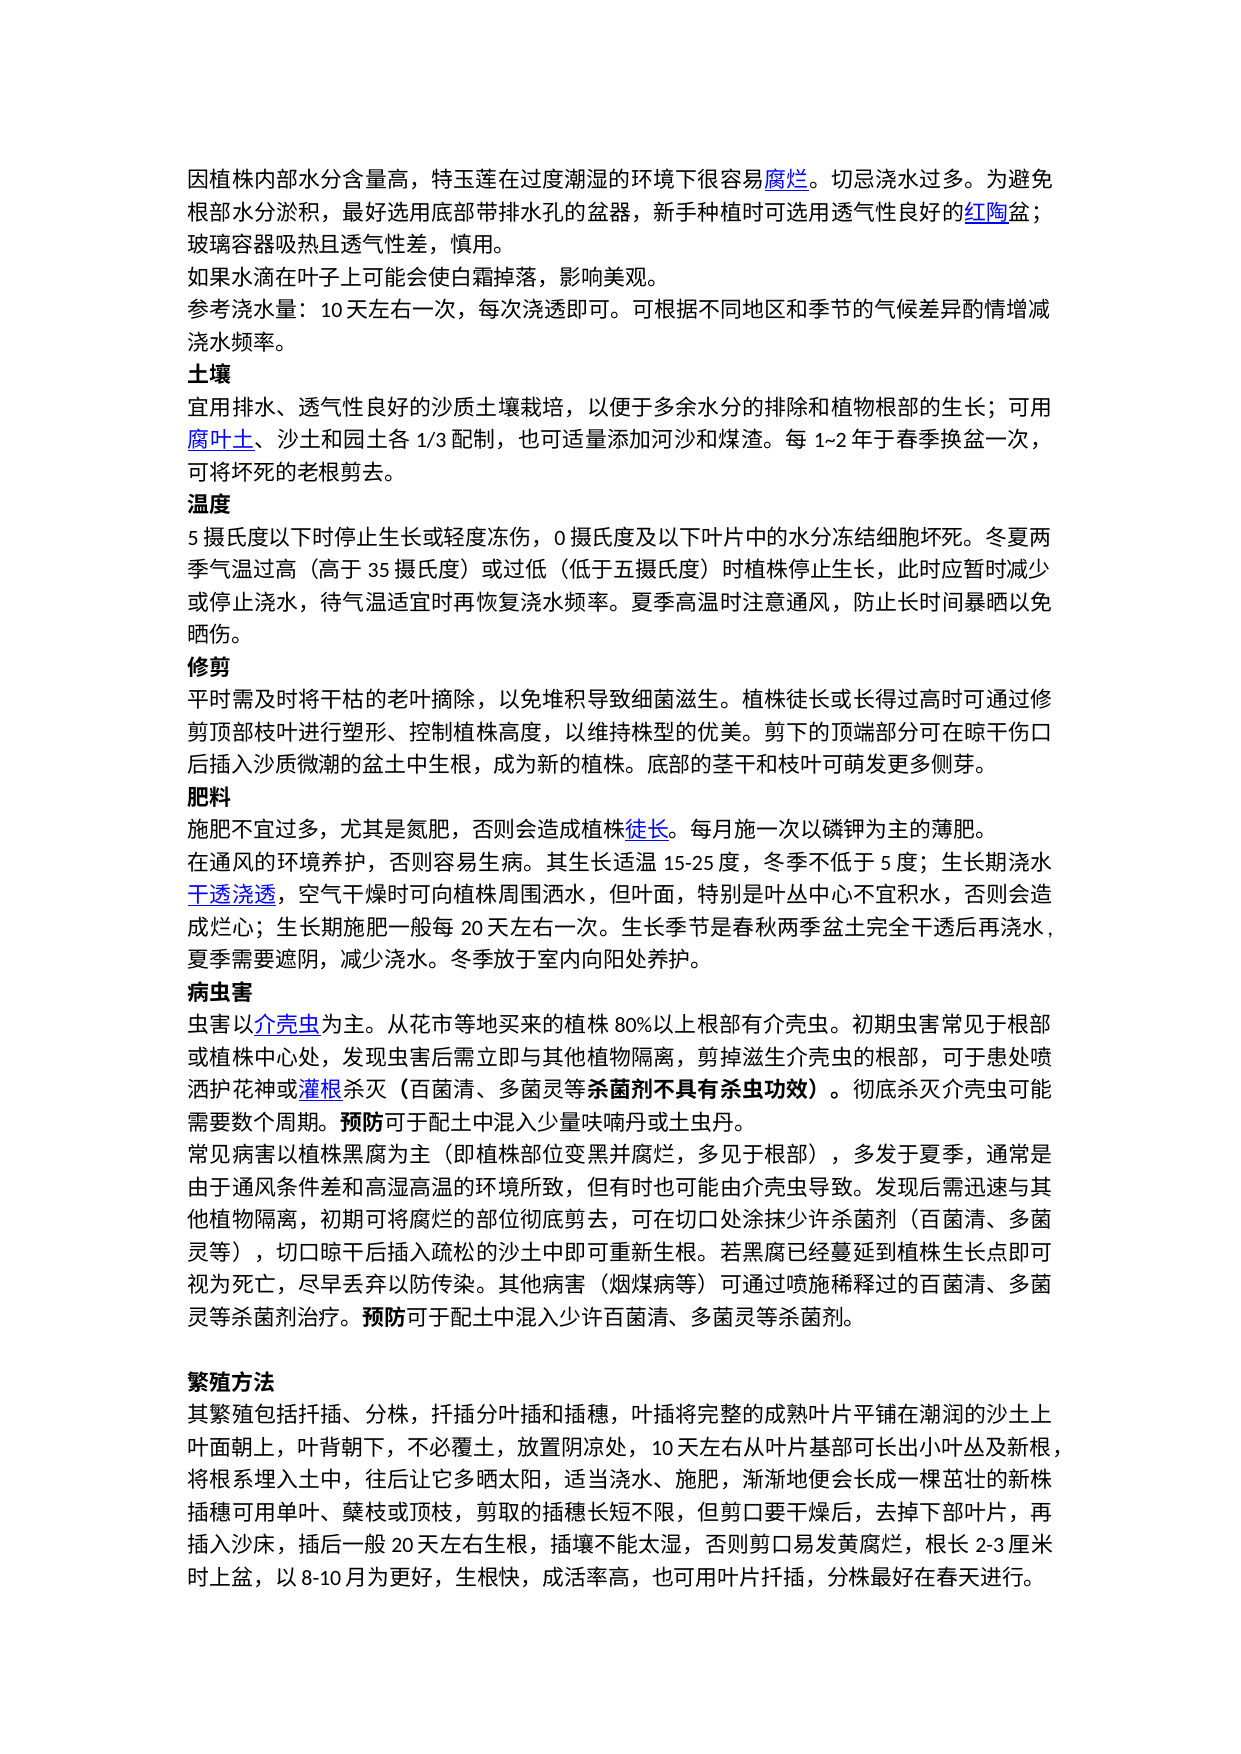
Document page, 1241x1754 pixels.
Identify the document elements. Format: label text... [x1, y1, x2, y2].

text 其繁殖包括扦插、分株，扦插分叶插和插穗，叶插将完整的成熟叶片平铺在潮润的沙土上，叶面朝上，叶背朝下，不必覆土，放置阴凉处，10天左右从叶片基部可长出小叶丛及新根，将根系埋入土中，往后让它多晒太阳，适当浇水、施肥，渐渐地便会长成一棵茁壮的新株，插穗可用单叶、蘖枝或顶枝，剪取的插穗长短不限，但剪口要干燥后，去掉下部叶片，再插入沙床，插后一般20天左右生根，插壤不能太湿，否则剪口易发黄腐烂，根长2-3厘米时上盆，以8-10月为更好，生根快，成活率高，也可用叶片扦插，分株最好在春天进行。 [187, 1397, 1053, 1592]
text 肥料 [187, 779, 1053, 812]
text 在通风的环境养护，否则容易生病。其生长适温15-25度，冬季不低于5度；生长期浇水干透浇透，空气干燥时可向植株周围洒水，但叶面，特别是叶丛中心不宜积水，否则会造成烂心；生长期施肥一般每20天左右一次。生长季节是春秋两季盆土完全干透后再浇水,夏季需要遮阴，减少浇水。冬季放于室内向阳处养护。 [187, 844, 1053, 974]
text 参考浇水量：10天左右一次，每次浇透即可。可根据不同地区和季节的气候差异酌情增减浇水频率。 [187, 292, 1053, 357]
text 宜用排水、透气性良好的沙质土壤栽培，以便于多余水分的排除和植物根部的生长；可用腐叶土、沙土和园土各1/3配制，也可适量添加河沙和煤渣。每1~2年于春季换盆一次，可将坏死的老根剪去。 [187, 389, 1053, 487]
text 修剪 [187, 649, 1053, 682]
text 如果水滴在叶子上可能会使白霜掉落，影响美观。 [187, 259, 1053, 292]
text 虫害以介壳虫为主。从花市等地买来的植株80%以上根部有介壳虫。初期虫害常见于根部或植株中心处，发现虫害后需立即与其他植物隔离，剪掉滋生介壳虫的根部，可于患处喷洒护花神或灌根杀灭（百菌清、多菌灵等杀菌剂不具有杀虫功效）。彻底杀灭介壳虫可能需要数个周期。预防可于配土中混入少量呋喃丹或土虫丹。 [187, 1007, 1053, 1137]
text 因植株内部水分含量高，特玉莲在过度潮湿的环境下很容易腐烂。切忌浇水过多。为避免根部水分淤积，最好选用底部带排水孔的盆器，新手种植时可选用透气性良好的红陶盆；玻璃容器吸热且透气性差，慎用。 [187, 162, 1053, 259]
text 土壤 [187, 357, 1053, 389]
text 平时需及时将干枯的老叶摘除，以免堆积导致细菌滋生。植株徒长或长得过高时可通过修剪顶部枝叶进行塑形、控制植株高度，以维持株型的优美。剪下的顶端部分可在晾干伤口后插入沙质微潮的盆土中生根，成为新的植株。底部的茎干和枝叶可萌发更多侧芽。 [187, 682, 1053, 779]
text 温度 [187, 487, 1053, 519]
text 常见病害以植株黑腐为主（即植株部位变黑并腐烂，多见于根部），多发于夏季，通常是由于通风条件差和高湿高温的环境所致，但有时也可能由介壳虫导致。发现后需迅速与其他植物隔离，初期可将腐烂的部位彻底剪去，可在切口处涂抹少许杀菌剂（百菌清、多菌灵等），切口晾干后插入疏松的沙土中即可重新生根。若黑腐已经蔓延到植株生长点即可视为死亡，尽早丢弃以防传染。其他病害（烟煤病等）可通过喷施稀释过的百菌清、多菌灵等杀菌剂治疗。预防可于配土中混入少许百菌清、多菌灵等杀菌剂。 [187, 1137, 1053, 1332]
text 繁殖方法 [187, 1364, 1053, 1397]
text 施肥不宜过多，尤其是氮肥，否则会造成植株徒长。每月施一次以磷钾为主的薄肥。 [187, 812, 1053, 844]
text 5摄氏度以下时停止生长或轻度冻伤，0摄氏度及以下叶片中的水分冻结细胞坏死。冬夏两季气温过高（高于35摄氏度）或过低（低于五摄氏度）时植株停止生长，此时应暂时减少或停止浇水，待气温适宜时再恢复浇水频率。夏季高温时注意通风，防止长时间暴晒以免晒伤。 [187, 519, 1053, 649]
text 病虫害 [187, 974, 1053, 1007]
